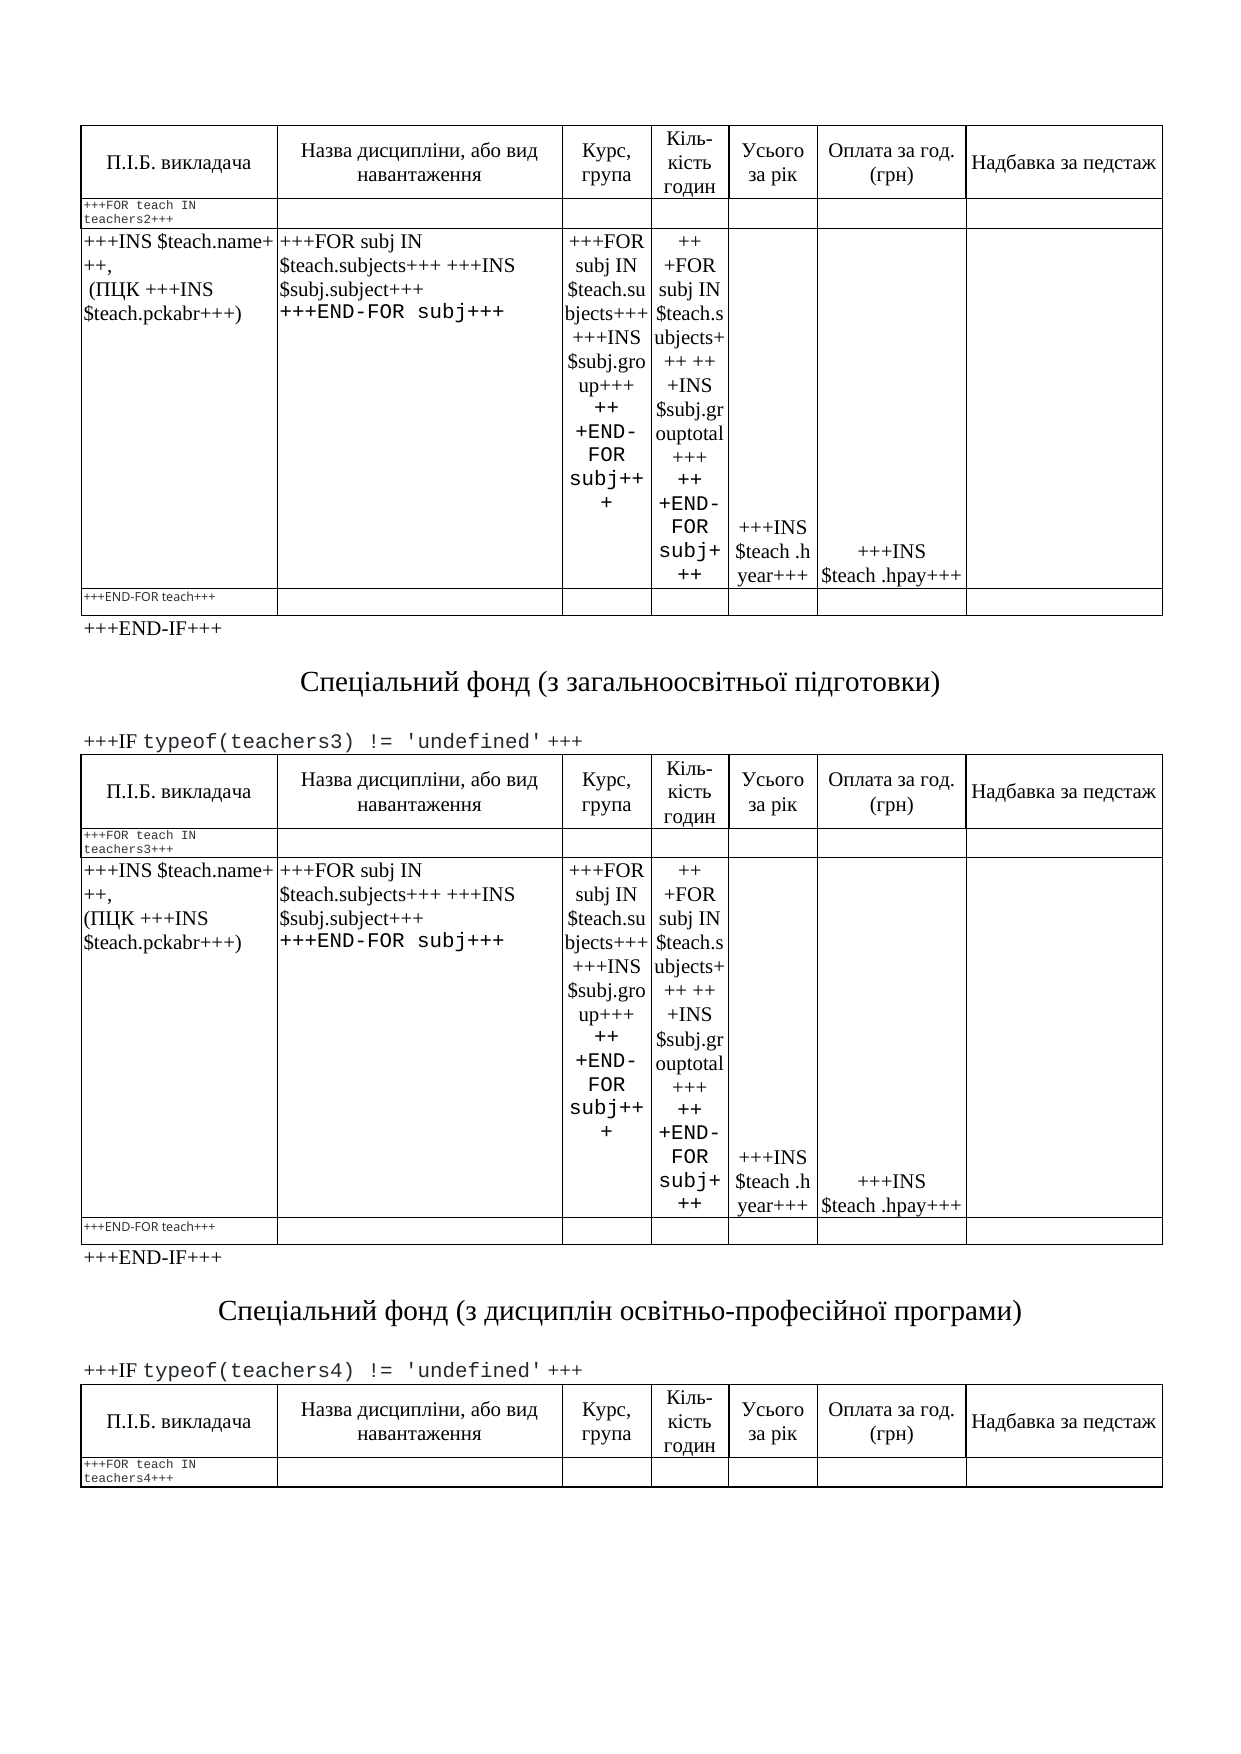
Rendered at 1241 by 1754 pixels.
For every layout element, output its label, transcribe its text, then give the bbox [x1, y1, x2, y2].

table_cell [729, 1218, 817, 1244]
table_header Кiль-кiсть годин [652, 126, 728, 198]
table_cell [563, 1218, 651, 1244]
table_cell [278, 829, 562, 857]
text +++END-IF+++ [83, 616, 1157, 640]
table_cell [563, 1458, 651, 1486]
table_cell [818, 589, 966, 615]
table_header Надбавка за педстаж [967, 755, 1162, 828]
table_cell [967, 229, 1162, 587]
table_cell +++END-FOR teach+++ [82, 1218, 277, 1244]
table_header Курс, група [563, 755, 651, 828]
table_header Курс, група [563, 1385, 651, 1457]
table_header Назва дисципліни, або вид навантаження [278, 1385, 562, 1457]
text +++IF typeof(teachers4) != 'undefined' +++ [83, 1358, 1157, 1384]
table_cell [278, 1458, 562, 1486]
table_cell +++FOR subj IN $teach.subjects+++ +++INS $subj.grouptotal+++ +++END-FOR subj+++ [652, 229, 728, 587]
table_cell [278, 199, 562, 228]
text Спеціальний фонд (з загальноосвітньої підготовки) [83, 664, 1157, 697]
table_cell [967, 829, 1162, 857]
table_cell [278, 1218, 562, 1244]
table_cell [652, 199, 728, 228]
table_cell [563, 829, 651, 857]
table_cell +++FOR subj IN $teach.subjects+++ +++INS $subj.subject+++ +++END-FOR subj+++ [278, 229, 562, 587]
table_cell [967, 589, 1162, 615]
text +++END-IF+++ [83, 1245, 1157, 1269]
table_header Оплата за год. (грн) [818, 1385, 965, 1457]
table_cell +++FOR subj IN $teach.subjects+++ +++INS $subj.subject+++ +++END-FOR subj+++ [278, 858, 562, 1217]
table_cell [652, 829, 728, 857]
text Спеціальний фонд (з дисциплін освітньо-професійної програми) [83, 1293, 1157, 1327]
table_header Оплата за год. (грн) [818, 755, 965, 828]
table_cell +++INS $teach.name+++, (ПЦК +++INS $teach.pckabr+++) [82, 858, 277, 1217]
table_cell [967, 199, 1162, 228]
table_cell +++INS $teach .hyear+++ [729, 229, 817, 587]
table_cell [729, 589, 817, 615]
table_cell +++FOR subj IN $teach.subjects+++ +++INS $subj.grouptotal+++ +++END-FOR subj+++ [652, 858, 728, 1217]
table_cell +++FOR subj IN $teach.subjects+++ +++INS $subj.group+++ +++END-FOR subj+++ [563, 229, 651, 587]
table_header Назва дисципліни, або вид навантаження [278, 755, 562, 828]
table_cell [967, 858, 1162, 1217]
table_cell +++INS $teach .hyear+++ [729, 858, 817, 1217]
table_header Назва дисципліни, або вид навантаження [278, 126, 562, 198]
table_cell [652, 1218, 728, 1244]
table_cell [967, 1458, 1162, 1486]
table_cell [818, 199, 966, 228]
table_cell +++INS $teach .hpay+++ [818, 229, 966, 587]
table_cell +++FOR teach IN teachers4+++ [173, 1458, 277, 1486]
table_cell +++FOR subj IN $teach.subjects+++ +++INS $subj.group+++ +++END-FOR subj+++ [563, 858, 651, 1217]
table_header П.І.Б. викладача [82, 1385, 277, 1457]
table_header Кiль-кiсть годин [652, 1385, 728, 1457]
table_cell +++INS $teach .hpay+++ [818, 858, 966, 1217]
table_header Кiль-кiсть годин [652, 755, 728, 828]
table_cell +++END-FOR teach+++ [82, 589, 277, 615]
text +++IF typeof(teachers3) != 'undefined' +++ [83, 729, 1157, 754]
table_cell [652, 589, 728, 615]
table_header Усього за рік [730, 755, 817, 828]
table_cell [729, 829, 817, 857]
table_header Надбавка за педстаж [967, 126, 1162, 198]
table_header Усього за рік [730, 1385, 817, 1457]
table_cell [729, 199, 817, 228]
table_header П.І.Б. викладача [82, 126, 277, 198]
table_cell +++FOR teach IN teachers3+++ [173, 829, 277, 857]
table_header Курс, група [563, 126, 651, 198]
table_cell [818, 829, 966, 857]
table_header П.І.Б. викладача [82, 755, 277, 828]
table_cell [818, 1218, 966, 1244]
table_header Надбавка за педстаж [967, 1385, 1162, 1457]
table_cell [729, 1458, 817, 1486]
table_cell [563, 199, 651, 228]
table_cell [967, 1218, 1162, 1244]
table_cell +++INS $teach.name+++, (ПЦК +++INS $teach.pckabr+++) [82, 229, 277, 587]
table_cell [563, 589, 651, 615]
table_cell [652, 1458, 728, 1486]
table_cell [278, 589, 562, 615]
table_header Усього за рік [730, 126, 817, 198]
table_cell [818, 1458, 966, 1486]
table_cell +++FOR teach IN teachers2+++ [82, 199, 277, 228]
table_header Оплата за год. (грн) [818, 126, 965, 198]
